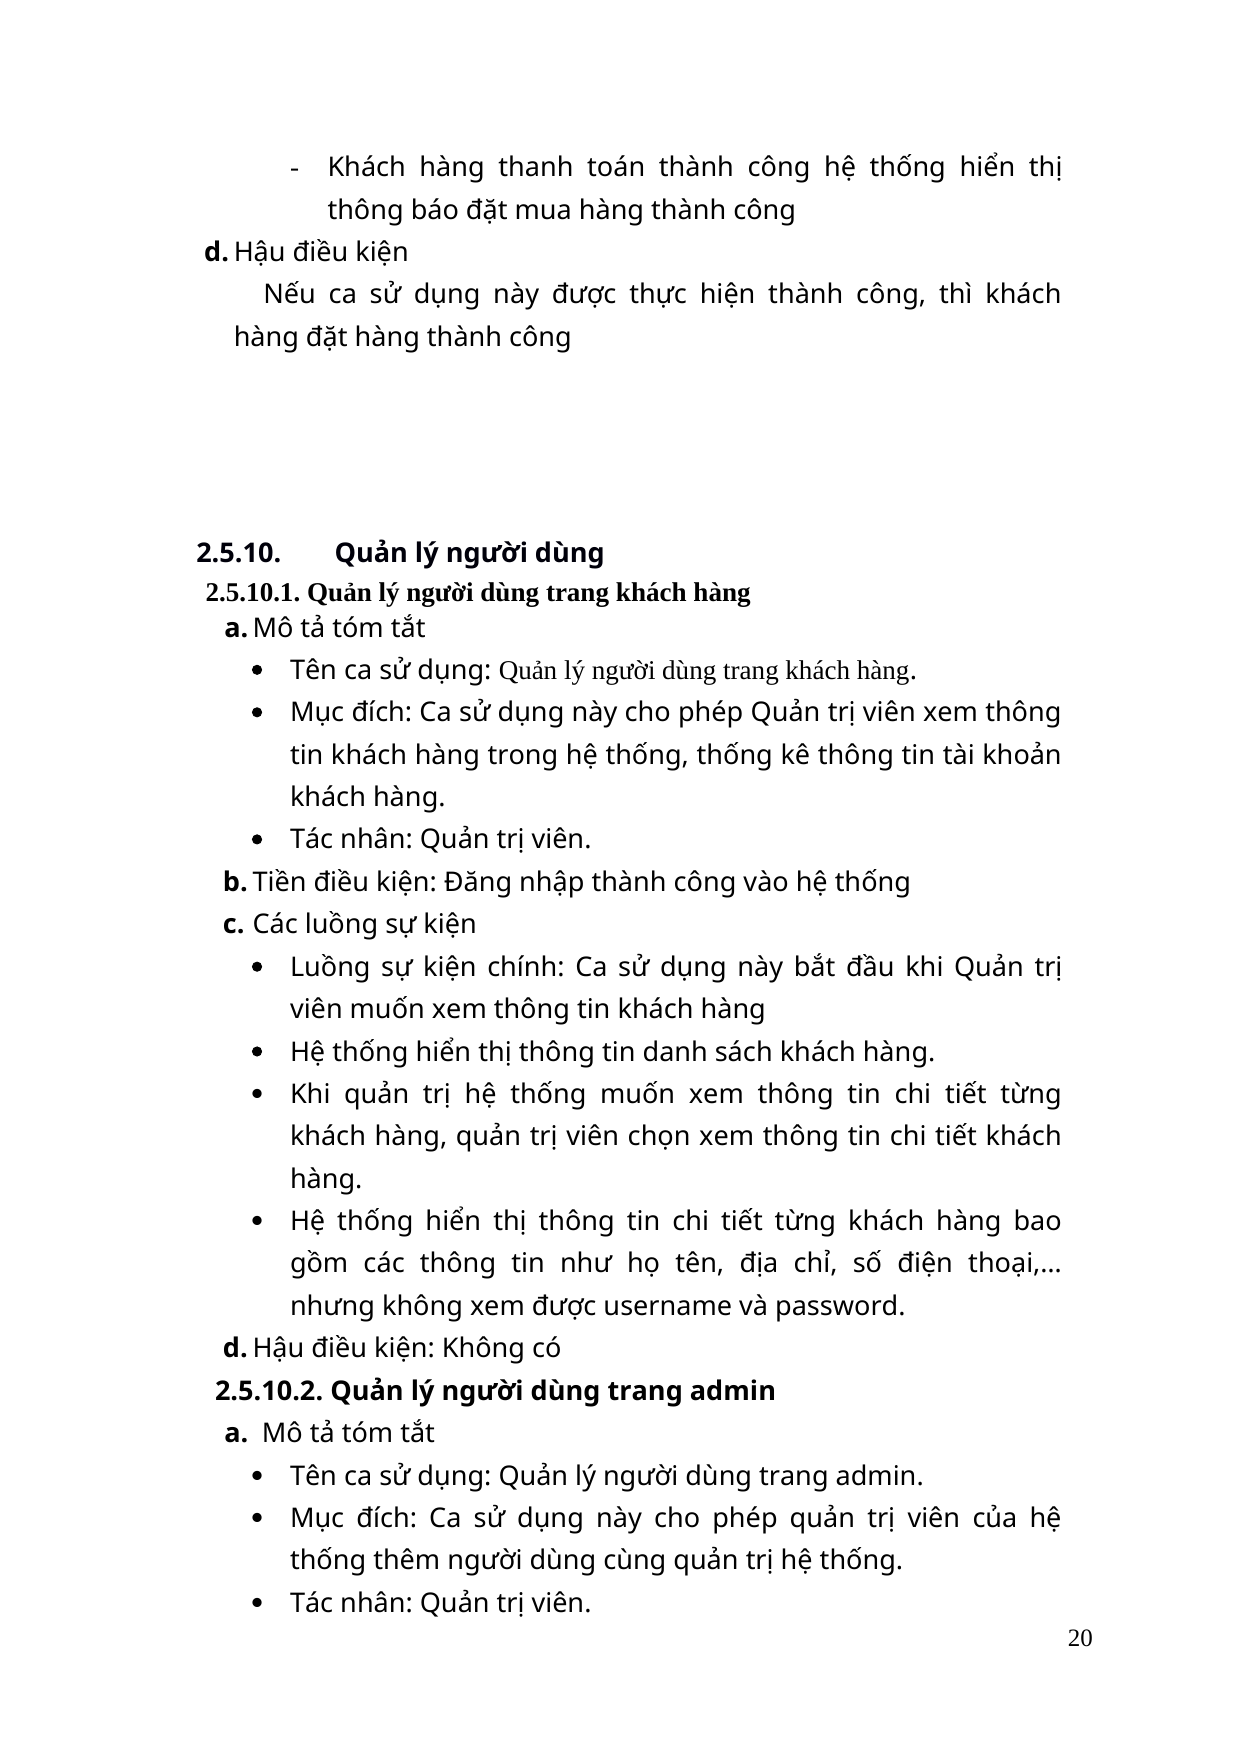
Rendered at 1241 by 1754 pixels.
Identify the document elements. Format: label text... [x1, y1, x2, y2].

list Tiền điều kiện: Đăng nhập thành công vào hệ thống [223, 862, 1063, 899]
list Hệ thống hiển thị thông tin chi tiết từng khách hàng bao gồm các thông tin như họ tên, địa chỉ, số điện thoại,… nhưng không xem được username và password. [252, 1202, 1063, 1323]
list Mô tả tóm tắt [224, 608, 1063, 645]
list Mục đích: Ca sử dụng này cho phép Quản trị viên xem thông tin khách hàng trong hệ thống, thống kê thông tin tài khoản khách hàng. [252, 693, 1063, 814]
list Khi quản trị hệ thống muốn xem thông tin chi tiết từng khách hàng, quản trị viên chọn xem thông tin chi tiết khách hàng. [252, 1074, 1063, 1196]
list Mô tả tóm tắt [224, 1413, 1063, 1450]
list Nếu ca sử dụng này được thực hiện thành công, thì khách hàng đặt hàng thành công [233, 275, 1063, 354]
list Hậu điều kiện [204, 232, 1063, 269]
list Tác nhân: Quản trị viên. [252, 1583, 1063, 1620]
list 2.5.10.2. Quản lý người dùng trang admin [215, 1371, 1063, 1408]
list Tên ca sử dụng: Quản lý người dùng trang admin. [252, 1456, 1063, 1493]
list Luồng sự kiện chính: Ca sử dụng này bắt đầu khi Quản trị viên muốn xem thông tin khách hàng [252, 947, 1063, 1026]
list Tên ca sử dụng: Quản lý người dùng trang khách hàng. [252, 650, 1063, 687]
list Hệ thống hiển thị thông tin danh sách khách hàng. [252, 1032, 1063, 1069]
list Tác nhân: Quản trị viên. [252, 820, 1063, 857]
list Mục đích: Ca sử dụng này cho phép quản trị viên của hệ thống thêm người dùng cùng quản trị hệ thống. [252, 1498, 1063, 1578]
list Các luồng sự kiện [223, 905, 1063, 942]
text 2.5.10.1. Quản lý người dùng trang khách hàng [205, 576, 1092, 607]
subtitle Quản lý người dùng [196, 533, 1092, 570]
list Khách hàng thanh toán thành công hệ thống hiển thị thông báo đặt mua hàng thành công [290, 148, 1063, 227]
list Hậu điều kiện: Không có [223, 1329, 1063, 1366]
